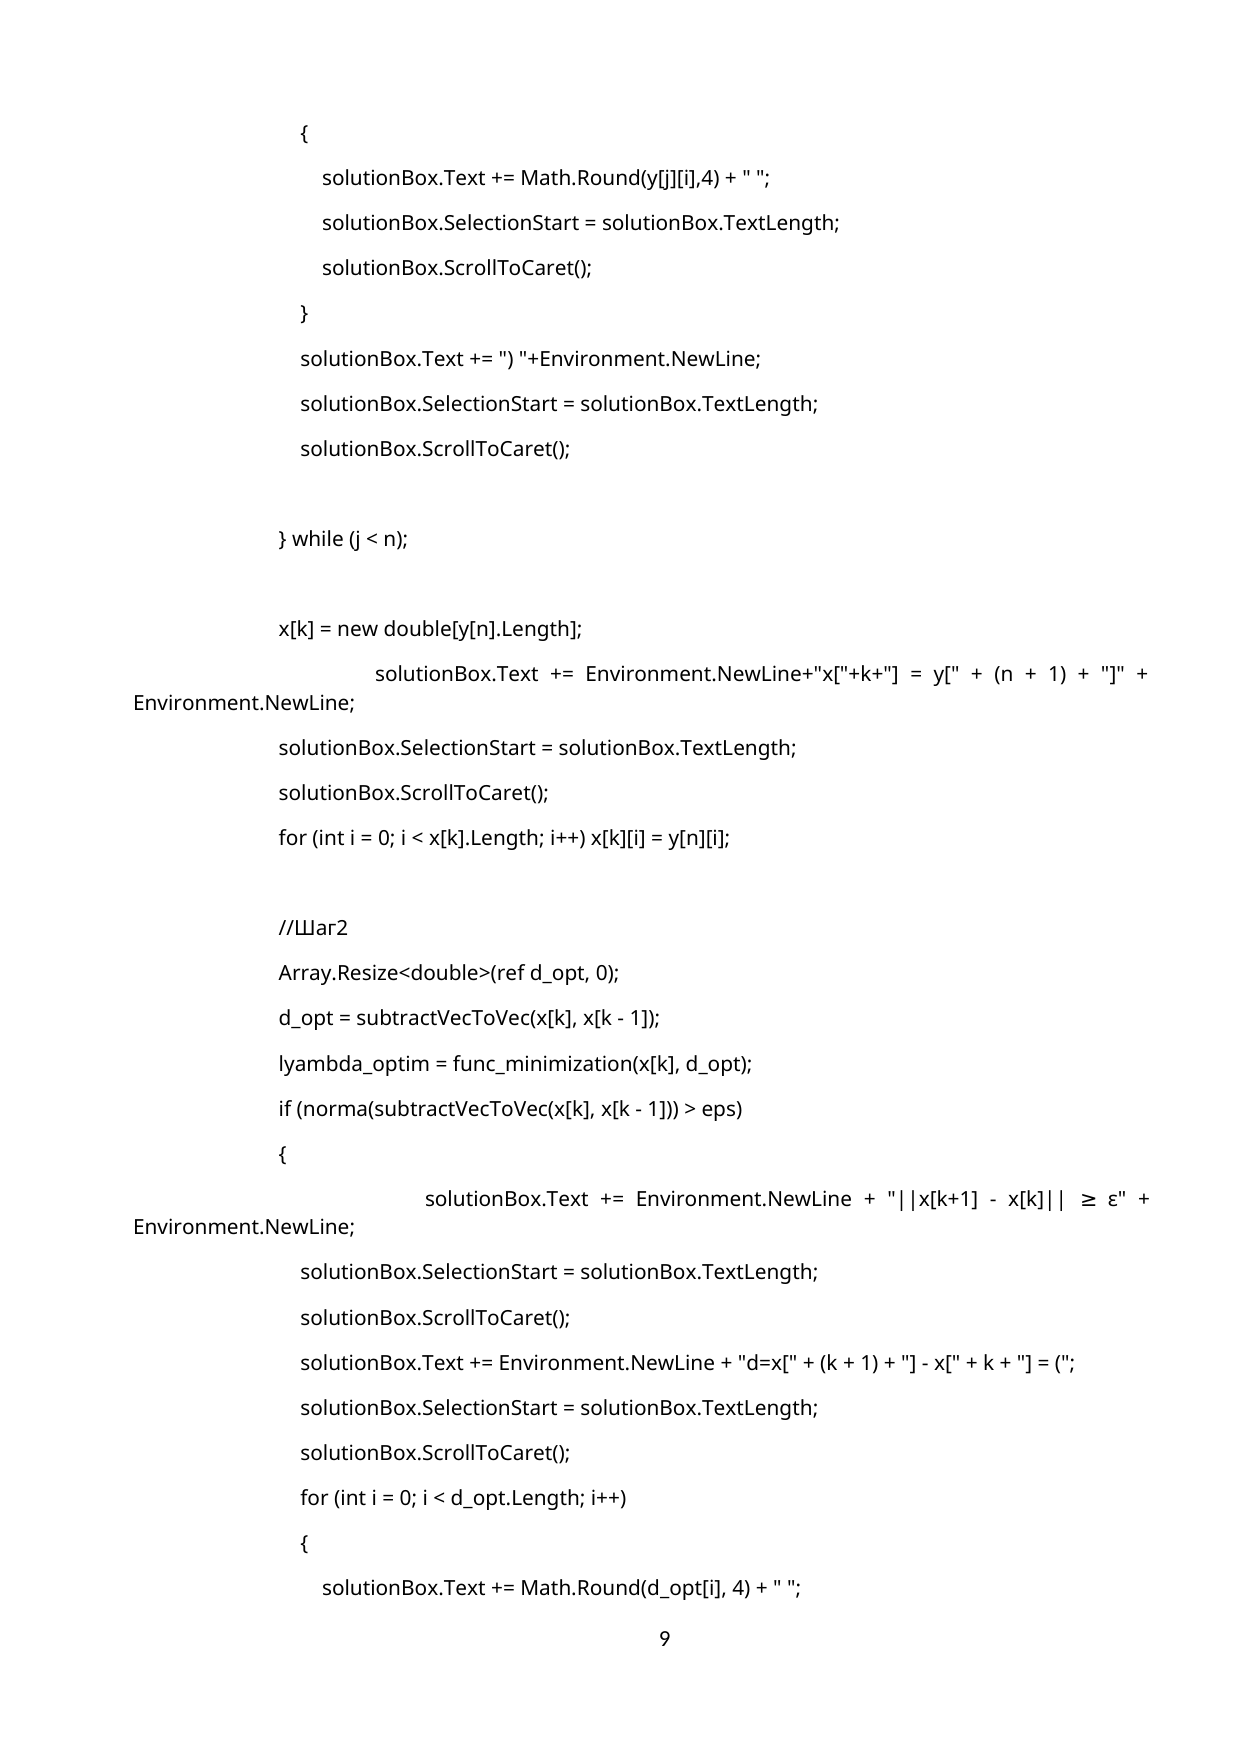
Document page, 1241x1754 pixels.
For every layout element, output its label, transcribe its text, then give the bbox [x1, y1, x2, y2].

text solutionBox.Text += Environment.NewLine+"x["+k+"] = y[" + (n + 1) + "]" + Environment.NewLine; [133, 659, 1152, 716]
text for (int i = 0; i < d_opt.Length; i++) [133, 1483, 1152, 1511]
text solutionBox.SelectionStart = solutionBox.TextLength; [133, 733, 1152, 761]
text d_opt = subtractVecToVec(x[k], x[k - 1]); [133, 1003, 1152, 1032]
text Array.Resize<double>(ref d_opt, 0); [133, 958, 1152, 987]
text solutionBox.ScrollToCaret(); [133, 253, 1152, 282]
text solutionBox.Text += ") "+Environment.NewLine; [133, 344, 1152, 372]
text if (norma(subtractVecToVec(x[k], x[k - 1])) > eps) [133, 1094, 1152, 1122]
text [133, 1393, 1152, 1421]
text solutionBox.ScrollToCaret(); [133, 1438, 1152, 1466]
text } [133, 298, 1152, 327]
text { [133, 1528, 1152, 1557]
text { [133, 118, 1152, 147]
text solutionBox.Text += Environment.NewLine + "||x[k+1] - x[k]|| ≥ ε" + Environment.NewLine; [133, 1184, 1152, 1241]
text solutionBox.SelectionStart = solutionBox.TextLength; [133, 389, 1152, 417]
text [133, 208, 1152, 237]
text solutionBox.SelectionStart = solutionBox.TextLength; [133, 1257, 1152, 1286]
text solutionBox.ScrollToCaret(); [133, 1303, 1152, 1331]
text solutionBox.Text += Math.Round(y[j][i],4) + " "; [133, 163, 1152, 192]
text solutionBox.ScrollToCaret(); [133, 434, 1152, 462]
text solutionBox.Text += Math.Round(d_opt[i], 4) + " "; [133, 1573, 1152, 1602]
text solutionBox.Text += Environment.NewLine + "d=x[" + (k + 1) + "] - x[" + k + "] = ("; [133, 1348, 1152, 1376]
text for (int i = 0; i < x[k].Length; i++) x[k][i] = y[n][i]; [133, 823, 1152, 852]
text solutionBox.ScrollToCaret(); [133, 778, 1152, 806]
text //Шаг2 [133, 913, 1152, 942]
text lyambda_optim = func_minimization(x[k], d_opt); [133, 1049, 1152, 1077]
text { [133, 1139, 1152, 1167]
text x[k] = new double[y[n].Length]; [133, 614, 1152, 643]
text } while (j < n); [133, 524, 1152, 552]
